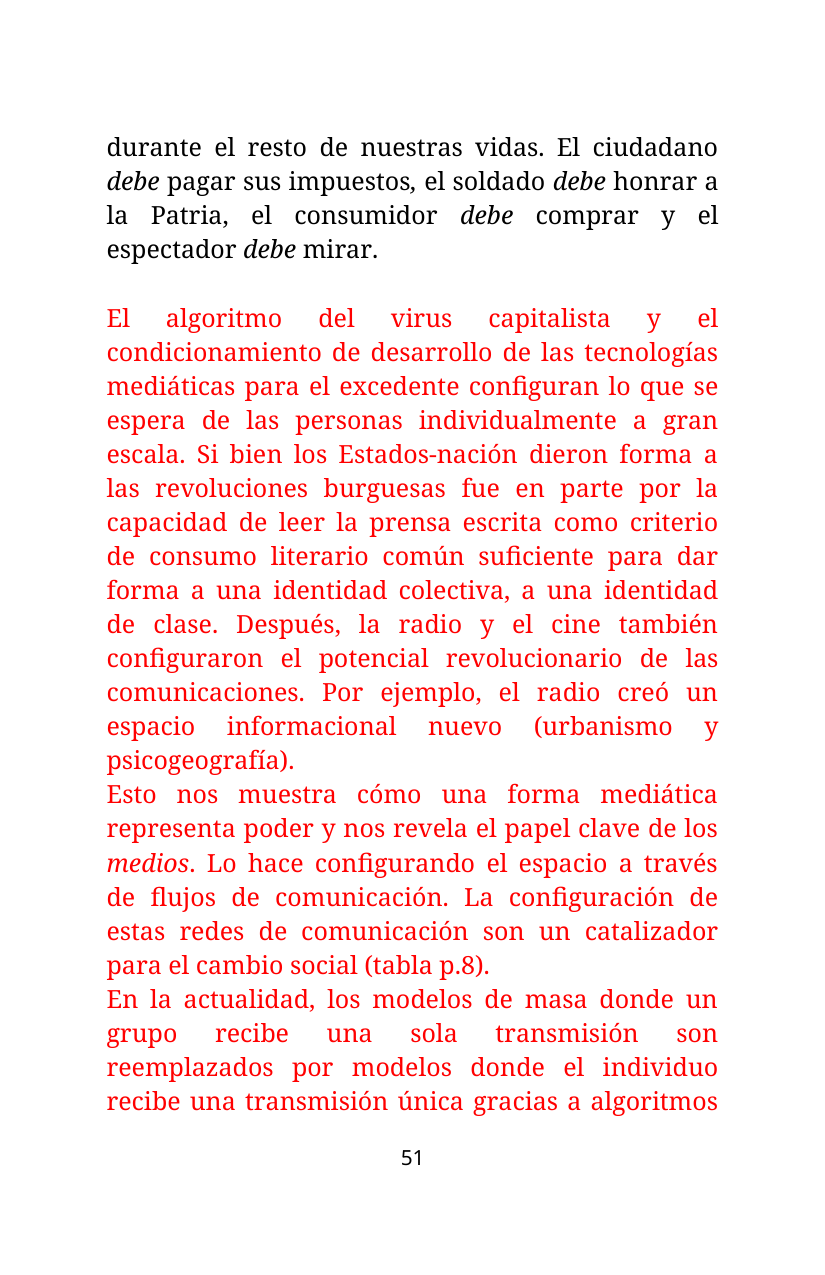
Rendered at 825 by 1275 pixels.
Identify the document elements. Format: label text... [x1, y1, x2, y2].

text Esto nos muestra cómo una forma mediática representa poder y nos revela el papel clave de los medios. Lo hace configurando el espacio a través de flujos de comunicación. La configuración de estas redes de comunicación son un catalizador para el cambio social (tabla p.8). [106, 777, 719, 981]
text El algoritmo del virus capitalista y el condicionamiento de desarrollo de las tecnologías mediáticas para el excedente configuran lo que se espera de las personas individualmente a gran escala. Si bien los Estados-nación dieron forma a las revoluciones burguesas fue en parte por la capacidad de leer la prensa escrita como criterio de consumo literario común suficiente para dar forma a una identidad colectiva, a una identidad de clase. Después, la radio y el cine también configuraron el potencial revolucionario de las comunicaciones. Por ejemplo, el radio creó un espacio informacional nuevo (urbanismo y psicogeografía). [106, 300, 719, 777]
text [106, 130, 719, 266]
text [106, 981, 719, 1118]
